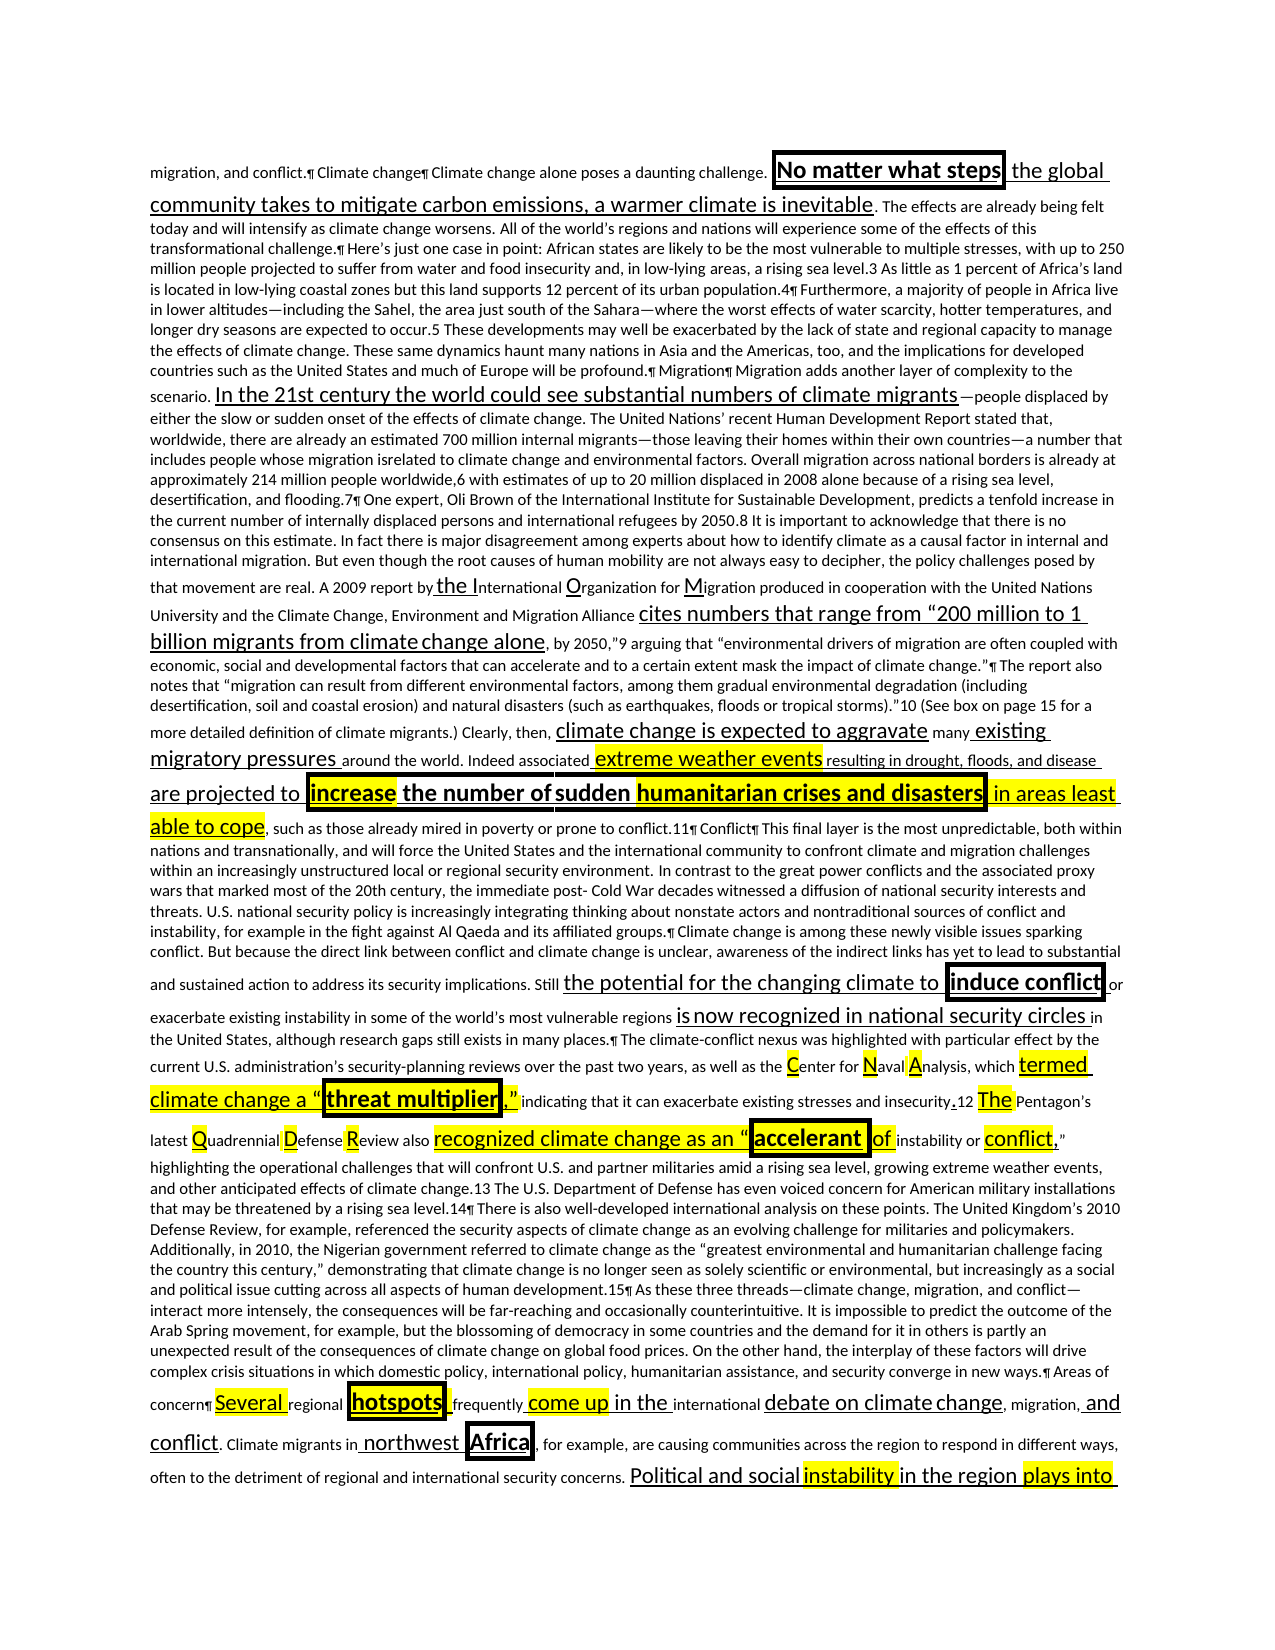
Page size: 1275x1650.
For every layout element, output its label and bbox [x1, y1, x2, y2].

text [150, 150, 1125, 1489]
